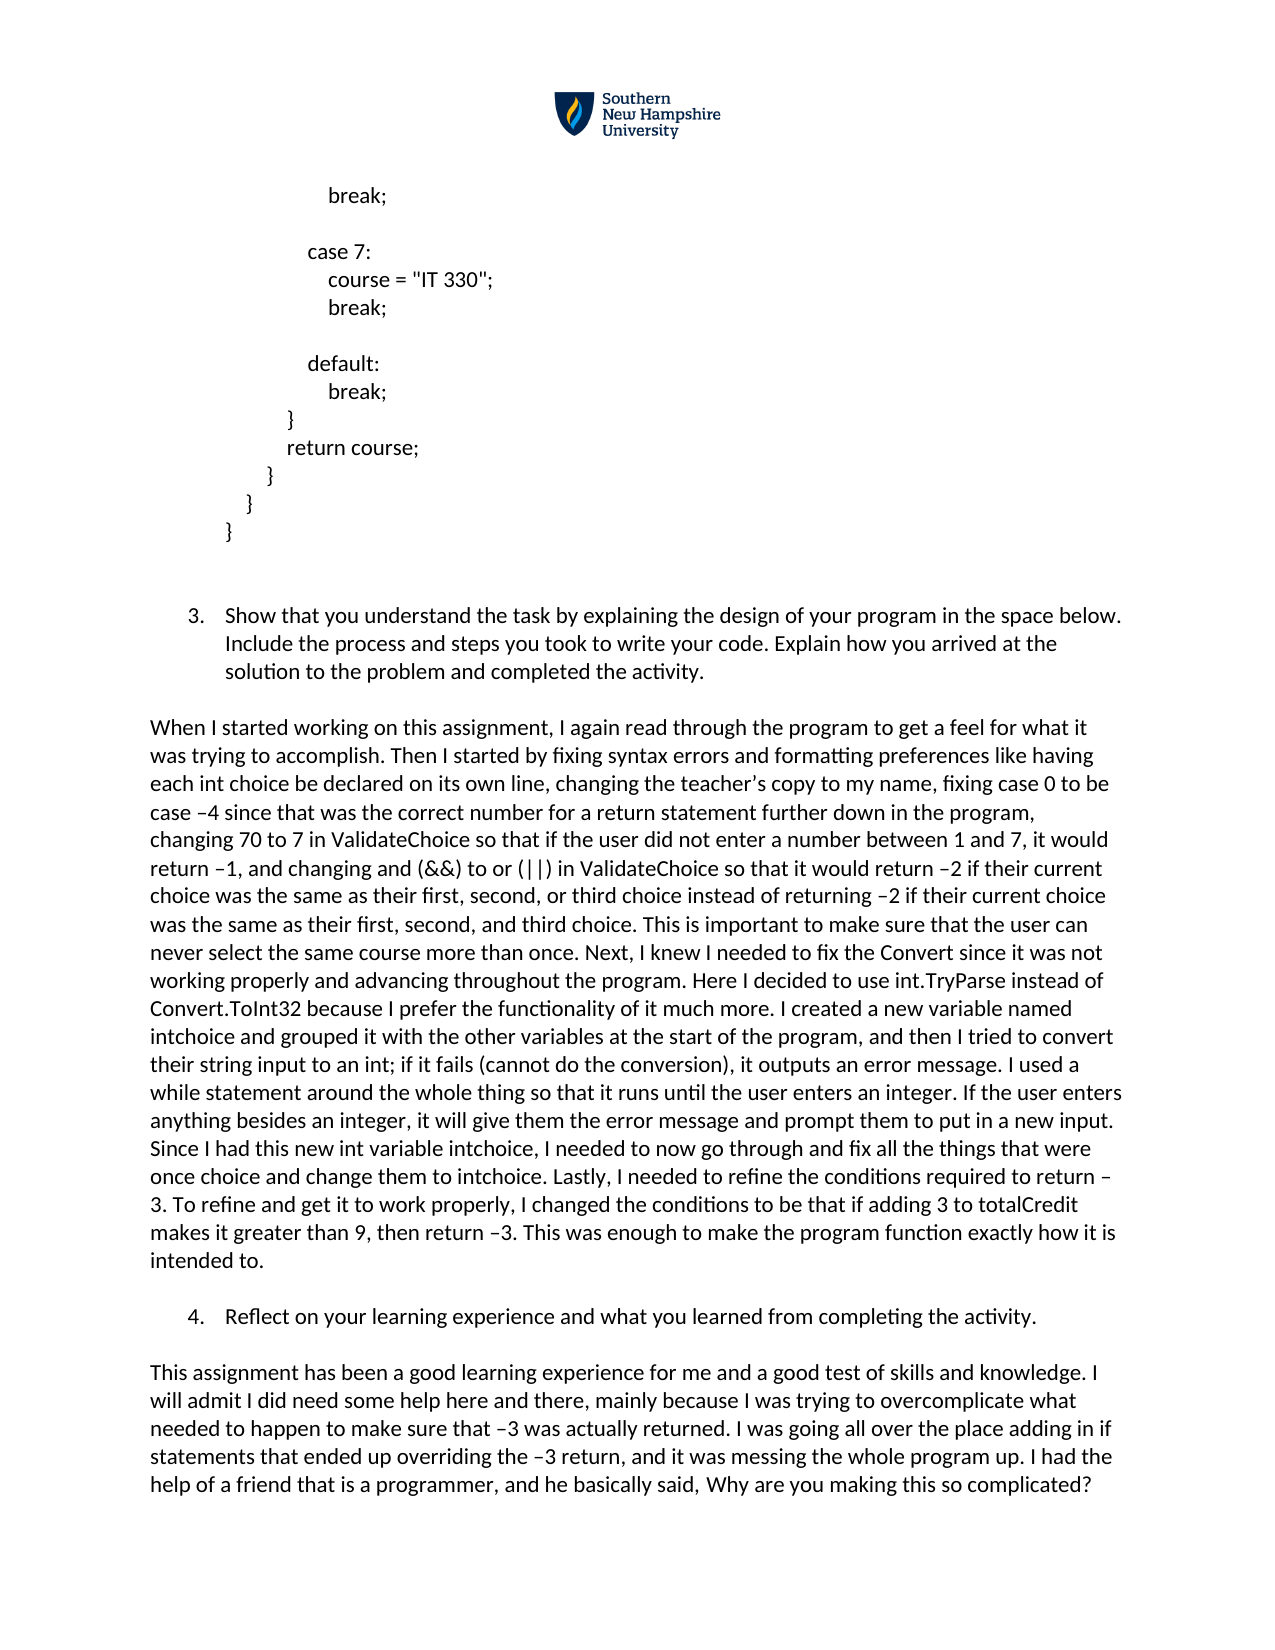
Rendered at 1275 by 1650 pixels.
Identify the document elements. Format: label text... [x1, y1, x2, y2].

text } [225, 517, 1125, 545]
picture [546, 75, 729, 154]
list Show that you understand the task by explaining the design of your program in the space below. Include the process and steps you took to write your code. Explain how you arrived at the solution to the problem and completed the activity. [187, 601, 1125, 686]
text return course; [225, 433, 1125, 461]
text break; [225, 181, 1125, 209]
text break; [225, 377, 1125, 405]
text case 7: [225, 237, 1125, 265]
list Reflect on your learning experience and what you learned from completing the activity. [187, 1302, 1125, 1330]
text When I started working on this assignment, I again read through the program to get a feel for what it was trying to accomplish. Then I started by fixing syntax errors and formatting preferences like having each int choice be declared on its own line, changing the teacher’s copy to my name, fixing case 0 to be case –4 since that was the correct number for a return statement further down in the program, changing 70 to 7 in ValidateChoice so that if the user did not enter a number between 1 and 7, it would return –1, and changing and (&&) to or (||) in ValidateChoice so that it would return –2 if their current choice was the same as their first, second, or third choice instead of returning –2 if their current choice was the same as their first, second, and third choice. This is important to make sure that the user can never select the same course more than once. Next, I knew I needed to fix the Convert since it was not working properly and advancing throughout the program. Here I decided to use int.TryParse instead of Convert.ToInt32 because I prefer the functionality of it much more. I created a new variable named intchoice and grouped it with the other variables at the start of the program, and then I tried to convert their string input to an int; if it fails (cannot do the conversion), it outputs an error message. I used a while statement around the whole thing so that it runs until the user enters an integer. If the user enters anything besides an integer, it will give them the error message and prompt them to put in a new input. Since I had this new int variable intchoice, I needed to now go through and fix all the things that were once choice and change them to intchoice. Lastly, I needed to refine the conditions required to return –3. To refine and get it to work properly, I changed the conditions to be that if adding 3 to totalCredit makes it greater than 9, then return –3. This was enough to make the program function exactly how it is intended to. [150, 713, 1125, 1274]
text } [225, 461, 1125, 489]
text } [225, 489, 1125, 517]
text break; [225, 293, 1125, 321]
text default: [225, 349, 1125, 377]
text course = "IT 330"; [225, 265, 1125, 293]
text } [225, 405, 1125, 433]
